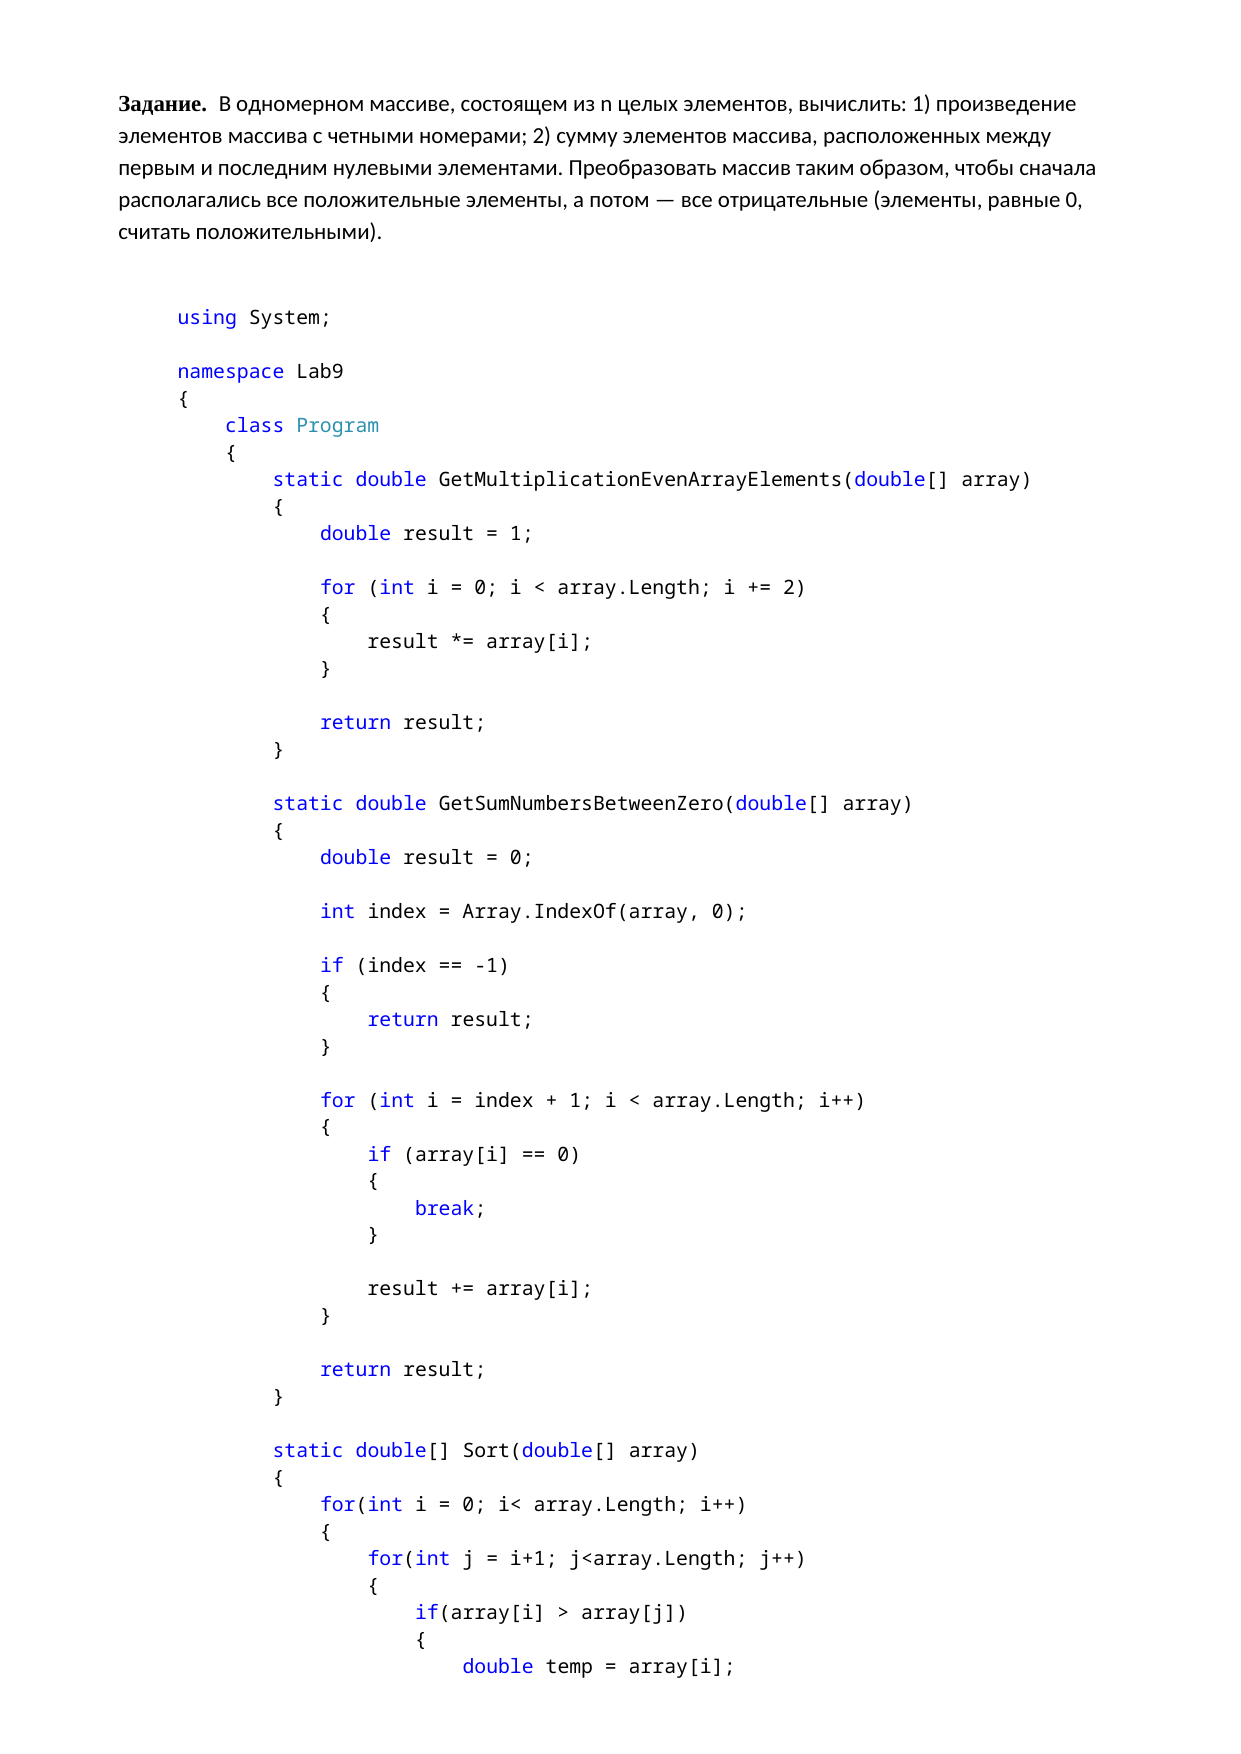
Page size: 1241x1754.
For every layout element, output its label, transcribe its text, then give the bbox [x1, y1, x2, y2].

text static double GetMultiplicationEvenArrayElements(double[] array) [177, 465, 1152, 492]
text } [177, 1302, 1152, 1329]
text result *= array[i]; [177, 627, 1152, 654]
text static double[] Sort(double[] array) [177, 1437, 1152, 1463]
text } [177, 735, 1152, 762]
text { [177, 384, 1152, 411]
text namespace Lab9 [177, 357, 1152, 384]
text if(array[i] > array[j]) [177, 1598, 1152, 1625]
text for(int j = i+1; j<array.Length; j++) [177, 1544, 1152, 1571]
text if (array[i] == 0) [177, 1140, 1152, 1167]
text { [177, 438, 1152, 465]
text if (index == -1) [177, 951, 1152, 978]
text double result = 0; [177, 843, 1152, 870]
text double result = 1; [177, 519, 1152, 546]
text static double GetSumNumbersBetweenZero(double[] array) [177, 789, 1152, 816]
text result += array[i]; [177, 1275, 1152, 1302]
text int index = Array.IndexOf(array, 0); [177, 897, 1152, 924]
text } [177, 1221, 1152, 1248]
text return result; [177, 1356, 1152, 1383]
text for (int i = 0; i < array.Length; i += 2) [177, 573, 1152, 600]
text return result; [177, 1005, 1152, 1032]
text for (int i = index + 1; i < array.Length; i++) [177, 1086, 1152, 1113]
text class Program [177, 411, 1152, 438]
text } [177, 1032, 1152, 1059]
text { [177, 1463, 1152, 1491]
text } [177, 654, 1152, 681]
text { [177, 1113, 1152, 1140]
text for(int i = 0; i< array.Length; i++) [177, 1491, 1152, 1517]
text { [177, 978, 1152, 1005]
text } [177, 1383, 1152, 1409]
text return result; [177, 708, 1152, 735]
text break; [177, 1194, 1152, 1221]
text { [177, 1625, 1152, 1652]
text { [177, 1517, 1152, 1544]
text using System; [177, 303, 1152, 330]
text { [177, 1167, 1152, 1194]
text double temp = array[i]; [177, 1652, 1152, 1679]
text { [177, 816, 1152, 843]
text { [177, 1571, 1152, 1598]
text { [177, 492, 1152, 519]
text Задание. В одномерном массиве, состоящем из n целых элементов, вычислить: 1) произведение элементов массива с четными номерами; 2) сумму элементов массива, расположенных между первым и последним нулевыми элементами. Преобразовать массив таким образом, чтобы сначала располагались все положительные элементы, а потом — все отрицательные (элементы, равные 0, считать положительными). [118, 89, 1122, 245]
text { [177, 600, 1152, 627]
